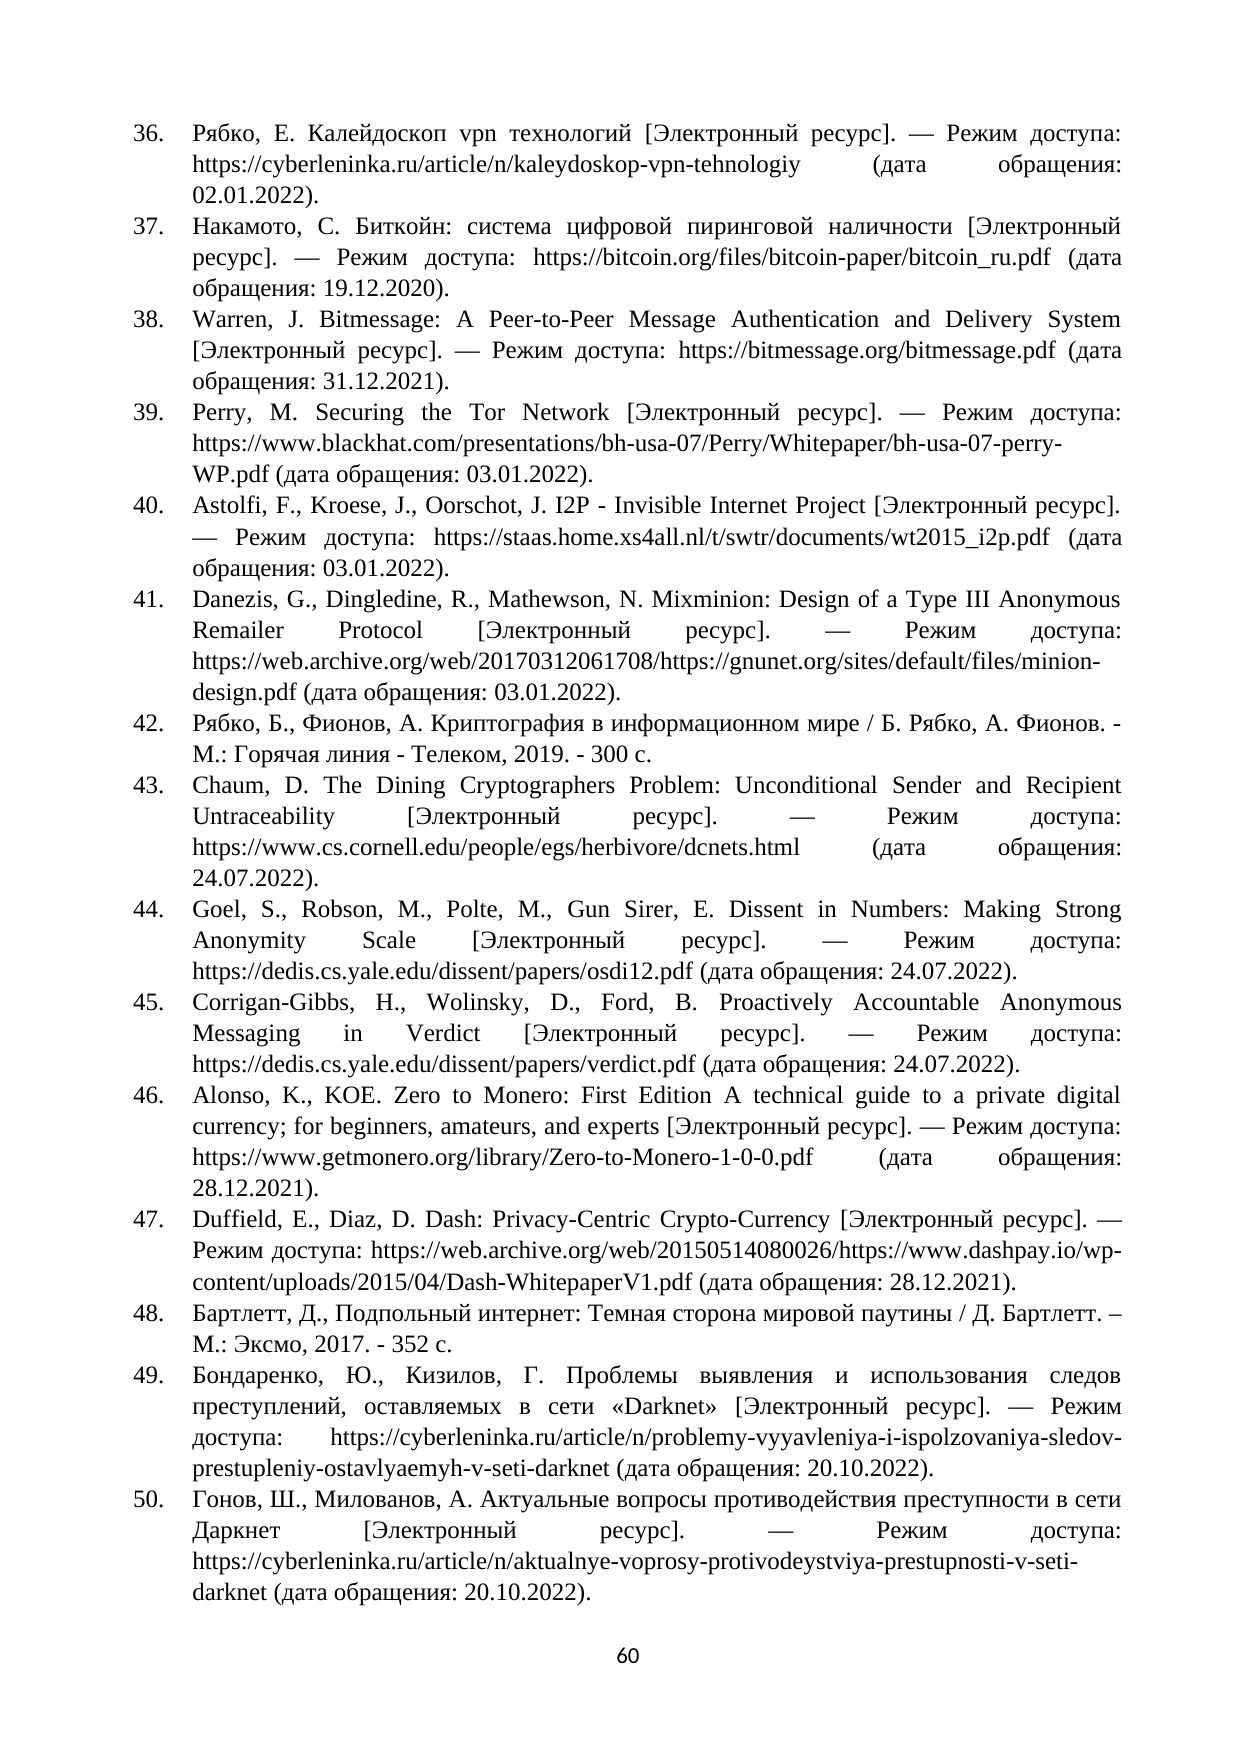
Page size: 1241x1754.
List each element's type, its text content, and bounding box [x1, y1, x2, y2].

list Alonso, K., KOE. Zero to Monero: First Edition A technical guide to a private digital currency; for beginners, amateurs, and experts [Электронный ресурс]. — Режим доступа: https://www.getmonero.org/library/Zero-to-Monero-1-0-0.pdf (дата обращения: 28.12.2021). [133, 1080, 1122, 1202]
list Chaum, D. The Dining Cryptographers Problem: Unconditional Sender and Recipient Untraceability [Электронный ресурс]. — Режим доступа: https://www.cs.cornell.edu/people/egs/herbivore/dcnets.html (дата обращения: 24.07.2022). [133, 770, 1122, 892]
list Astolfi, F., Kroese, J., Oorschot, J. I2P - Invisible Internet Project [Электронный ресурс]. — Режим доступа: https://staas.home.xs4all.nl/t/swtr/documents/wt2015_i2p.pdf (дата обращения: 03.01.2022). [133, 491, 1122, 581]
list Corrigan-Gibbs, H., Wolinsky, D., Ford, B. Proactively Accountable Anonymous Messaging in Verdict [Электронный ресурс]. — Режим доступа: https://dedis.cs.yale.edu/dissent/papers/verdict.pdf (дата обращения: 24.07.2022). [133, 987, 1122, 1078]
list Бондаренко, Ю., Кизилов, Г. Проблемы выявления и использования следов преступлений, оставляемых в сети «Darknet» [Электронный ресурс]. — Режим доступа: https://cyberleninka.ru/article/n/problemy-vyyavleniya-i-ispolzovaniya-sledov-prestupleniy-ostavlyaemyh-v-seti-darknet (дата обращения: 20.10.2022). [133, 1360, 1122, 1482]
list Warren, J. Bitmessage: A Peer-to-Peer Message Authentication and Delivery System [Электронный ресурс]. — Режим доступа: https://bitmessage.org/bitmessage.pdf (дата обращения: 31.12.2021). [133, 304, 1122, 395]
list Накамото, С. Биткойн: система цифровой пиринговой наличности [Электронный ресурс]. — Режим доступа: https://bitcoin.org/files/bitcoin-paper/bitcoin_ru.pdf (дата обращения: 19.12.2020). [133, 211, 1122, 302]
list Danezis, G., Dingledine, R., Mathewson, N. Mixminion: Design of a Type III Anonymous Remailer Protocol [Электронный ресурс]. — Режим доступа: https://web.archive.org/web/20170312061708/https://gnunet.org/sites/default/files/minion-design.pdf (дата обращения: 03.01.2022). [133, 584, 1122, 706]
list Goel, S., Robson, M., Polte, M., Gun Sirer, E. Dissent in Numbers: Making Strong Anonymity Scale [Электронный ресурс]. — Режим доступа: https://dedis.cs.yale.edu/dissent/papers/osdi12.pdf (дата обращения: 24.07.2022). [133, 894, 1122, 985]
list Бартлетт, Д., Подпольный интернет: Темная сторона мировой паутины / Д. Бартлетт. – М.: Эксмо, 2017. - 352 с. [133, 1298, 1122, 1357]
list Гонов, Ш., Милованов, А. Актуальные вопросы противодействия преступности в сети Даркнет [Электронный ресурс]. — Режим доступа: https://cyberleninka.ru/article/n/aktualnye-voprosy-protivodeystviya-prestupnosti-v-seti-darknet (дата обращения: 20.10.2022). [133, 1484, 1122, 1606]
list Duffield, E., Diaz, D. Dash: Privacy-Centric Crypto-Currency [Электронный ресурс]. — Режим доступа: https://web.archive.org/web/20150514080026/https://www.dashpay.io/wp-content/uploads/2015/04/Dash-WhitepaperV1.pdf (дата обращения: 28.12.2021). [133, 1204, 1122, 1295]
list Perry, M. Securing the Tor Network [Электронный ресурс]. — Режим доступа: https://www.blackhat.com/presentations/bh-usa-07/Perry/Whitepaper/bh-usa-07-perry-WP.pdf (дата обращения: 03.01.2022). [133, 397, 1122, 488]
list Рябко, Б., Фионов, А. Криптография в информационном мире / Б. Рябко, А. Фионов. - М.: Горячая линия - Телеком, 2019. - 300 с. [133, 708, 1122, 768]
list Рябко, Е. Калейдоскоп vpn технологий [Электронный ресурс]. — Режим доступа: https://cyberleninka.ru/article/n/kaleydoskop-vpn-tehnologiy (дата обращения: 02.01.2022). [133, 118, 1122, 209]
